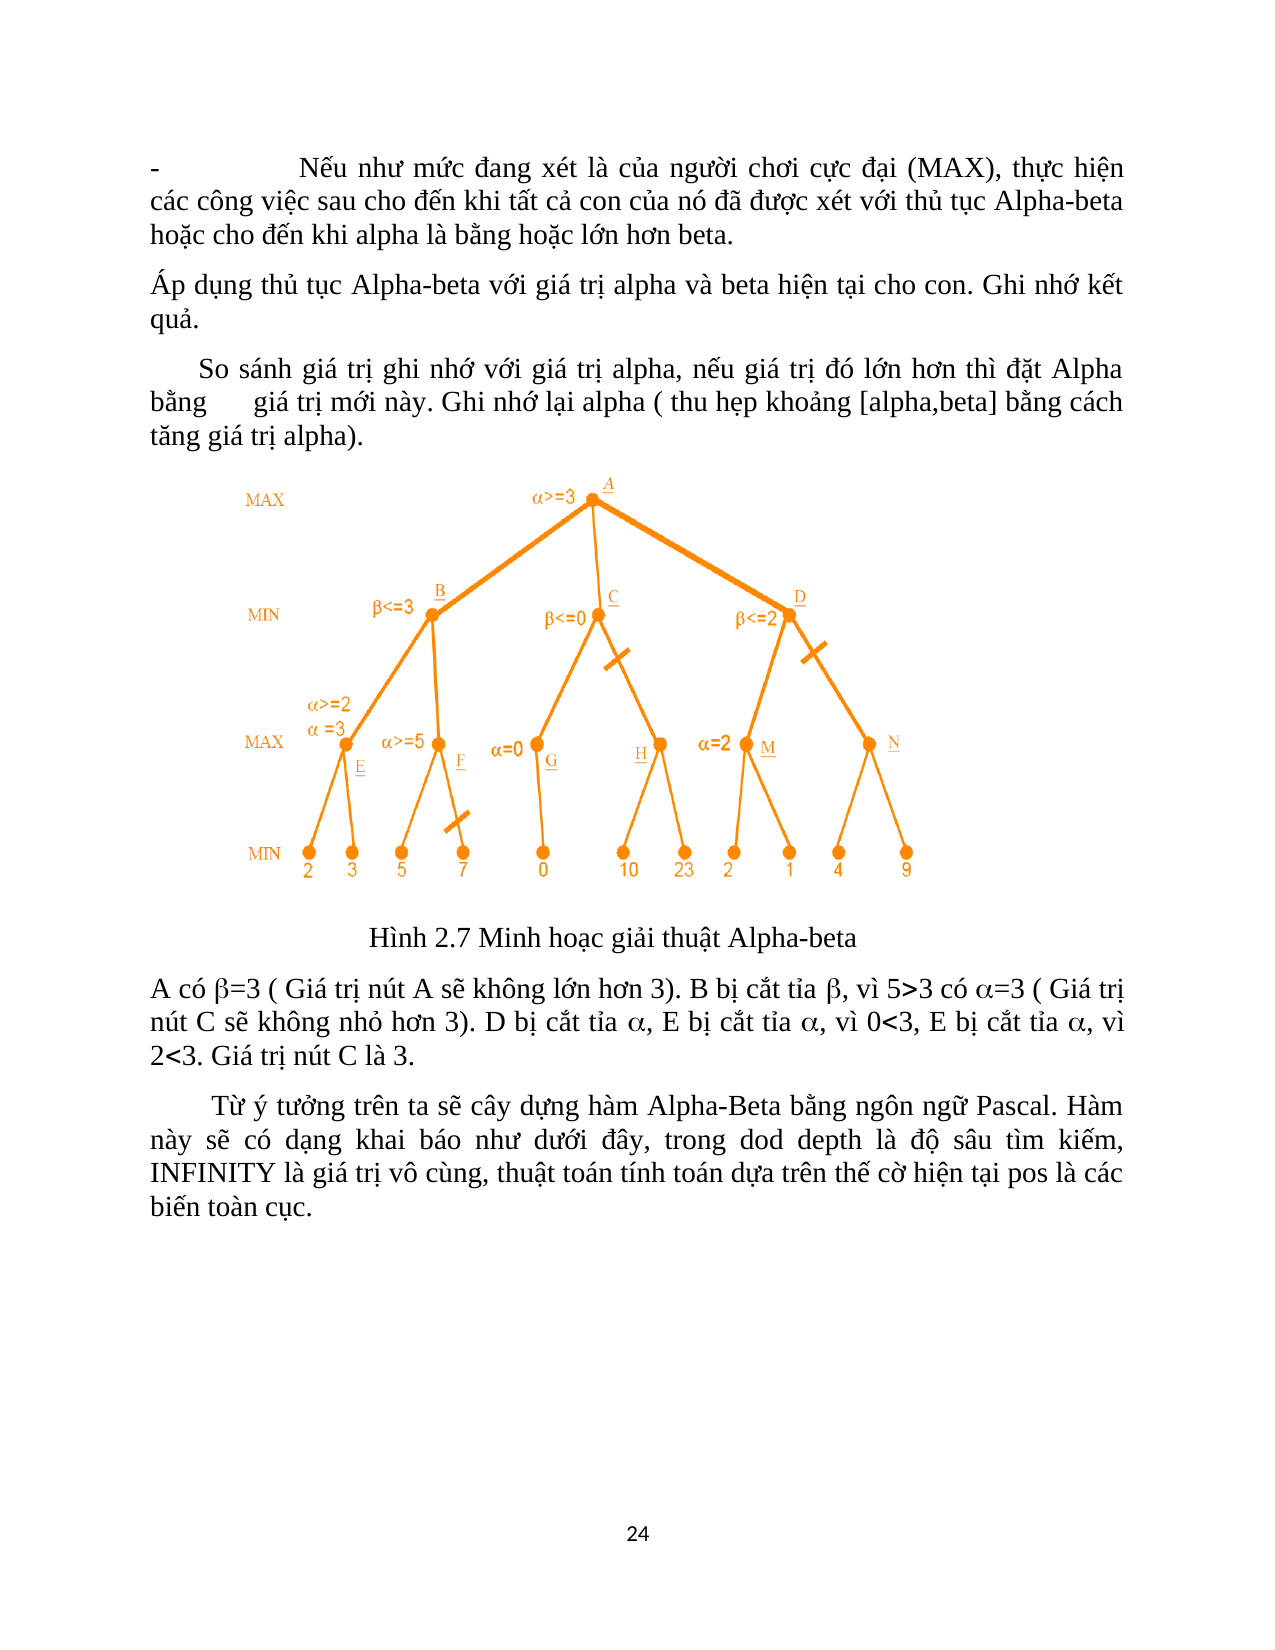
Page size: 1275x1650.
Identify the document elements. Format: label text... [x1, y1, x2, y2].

text So sánh giá trị ghi nhớ với giá trị alpha, nếu giá trị đó lớn hơn thì đặt Alpha bằng giá trị mới này. Ghi nhớ lại alpha ( thu hẹp khoảng [alpha,beta] bằng cách tăng giá trị alpha). [150, 351, 1125, 452]
text Hình 2.7 Minh hoạc giải thuật Alpha-beta [150, 921, 1125, 954]
list Nếu như mức đang xét là của người chơi cực đại (MAX), thực hiện các công việc sau cho đến khi tất cả con của nó đã được xét với thủ tục Alpha-beta hoặc cho đến khi alpha là bằng hoặc lớn hơn beta. [150, 150, 1125, 251]
text A có =3 ( Giá trị nút A sẽ không lớn hơn 3). B bị cắt tỉa , vì 53 có =3 ( Giá trị nút C sẽ không nhỏ hơn 3). D bị cắt tỉa , E bị cắt tỉa , vì 03, E bị cắt tỉa , vì 23. Giá trị nút C là 3. [150, 971, 1125, 1072]
picture [237, 468, 953, 904]
text Áp dụng thủ tục Alpha-beta với giá trị alpha và beta hiện tại cho con. Ghi nhớ kết quả. [150, 267, 1125, 334]
text Từ ý tưởng trên ta sẽ cây dựng hàm Alpha-Beta bằng ngôn ngữ Pascal. Hàm này sẽ có dạng khai báo như dưới đây, trong dod depth là độ sâu tìm kiếm, INFINITY là giá trị vô cùng, thuật toán tính toán dựa trên thế cờ hiện tại pos là các biến toàn cục. [150, 1088, 1125, 1223]
